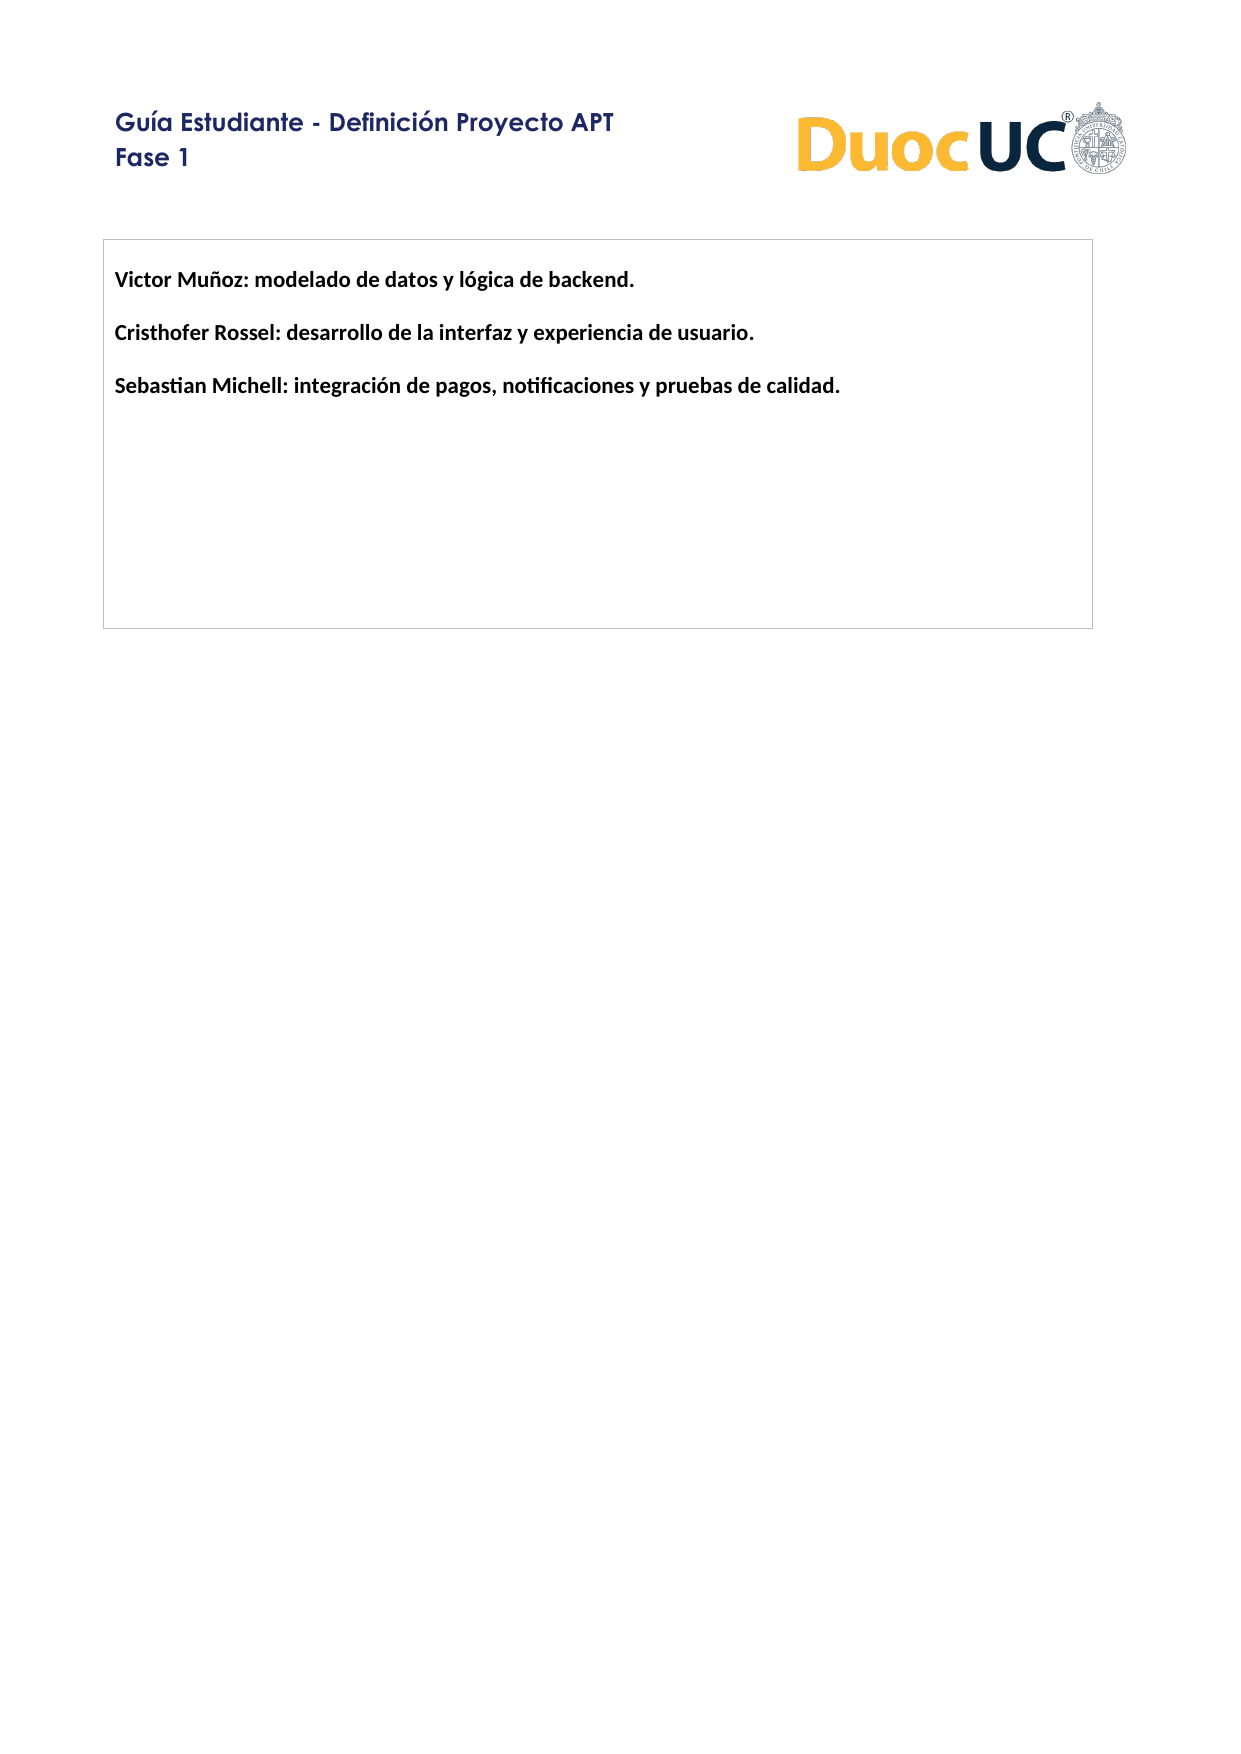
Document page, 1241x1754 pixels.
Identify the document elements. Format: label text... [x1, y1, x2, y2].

picture [798, 102, 1126, 174]
